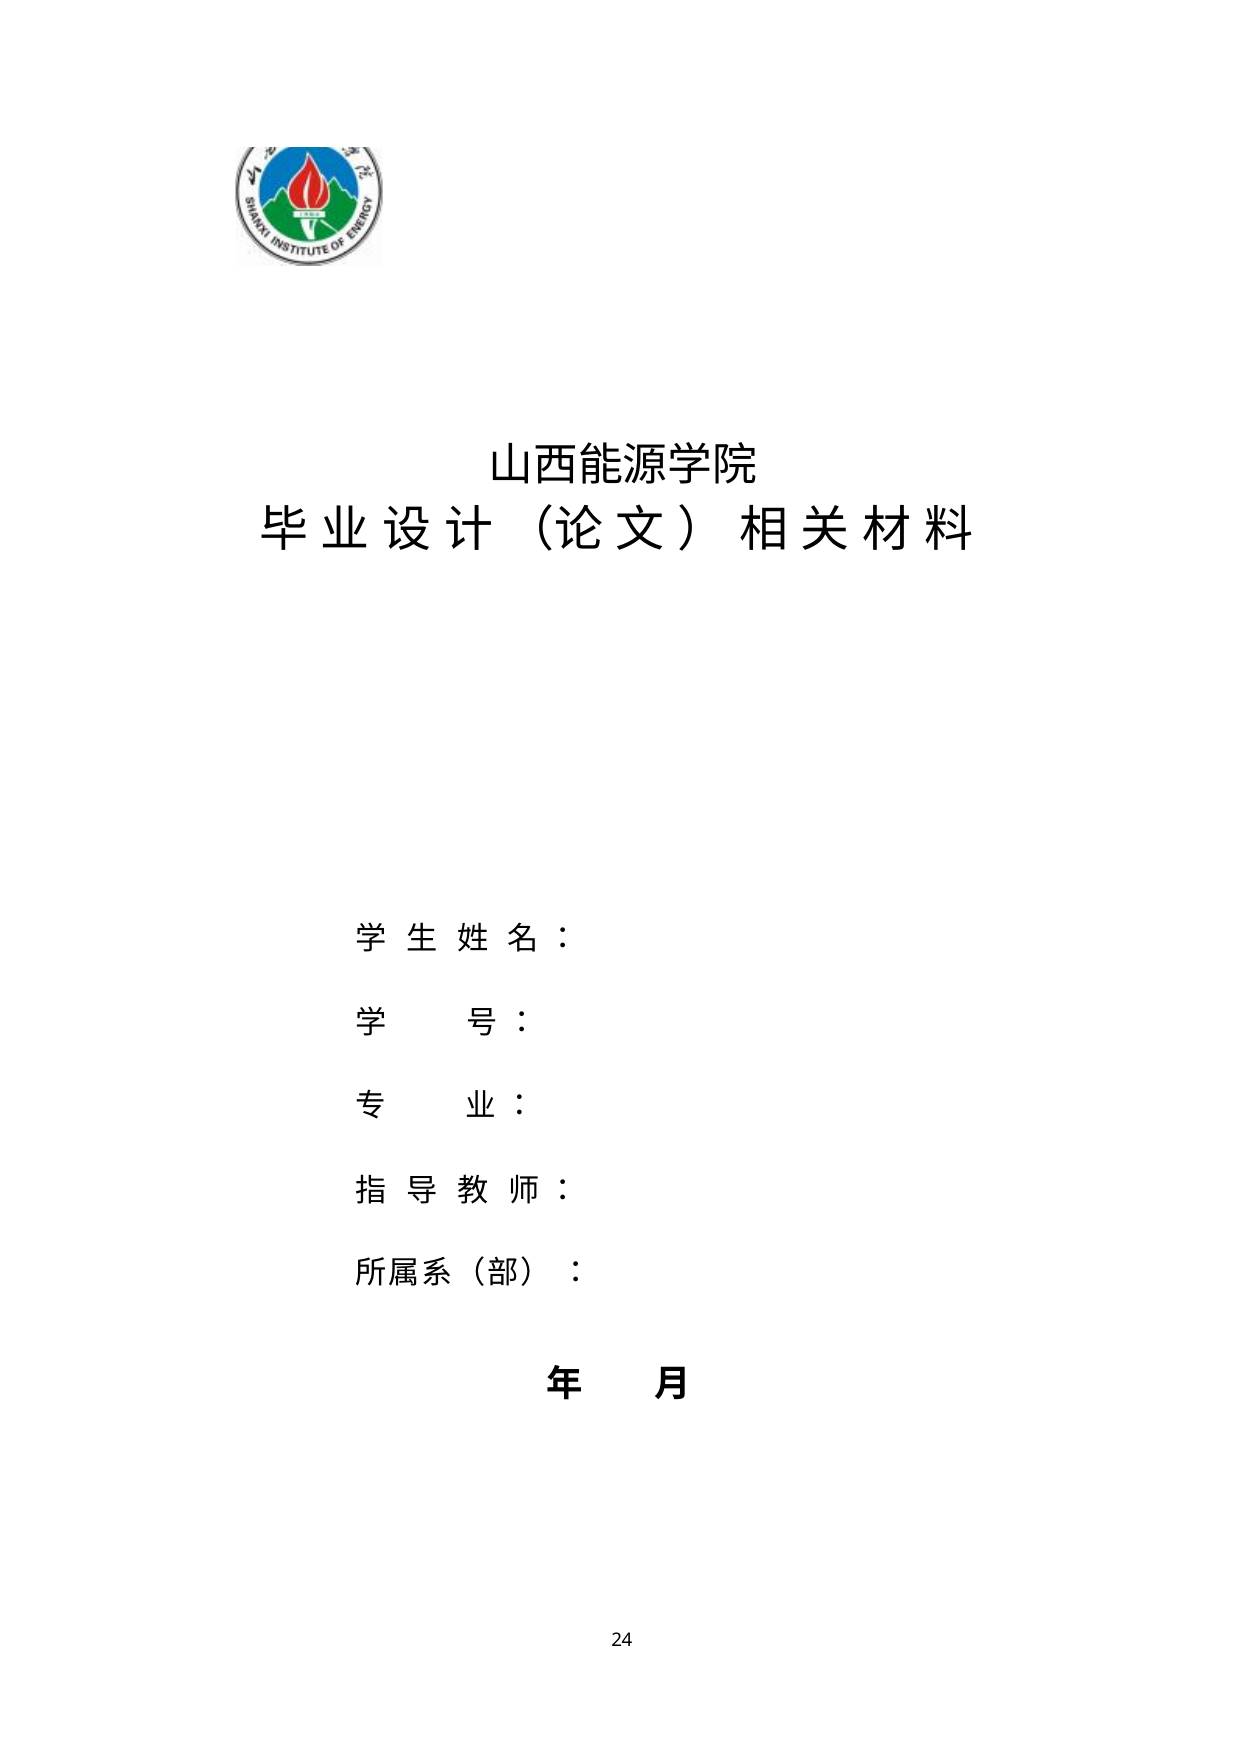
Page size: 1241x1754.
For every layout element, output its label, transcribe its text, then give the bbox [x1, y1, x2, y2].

text 指 导 教 师 ： [355, 1168, 1054, 1210]
text 毕 业 设 计 （论 文 ） 相 关 材 料 [259, 497, 1054, 559]
text 学 号 ： [355, 1002, 1054, 1041]
text 所属系（部） ： [355, 1253, 1054, 1292]
text 山西能源学院 [488, 435, 1054, 491]
text 学 生 姓 名 ： [355, 919, 1054, 958]
picture [235, 147, 383, 266]
text 年 月 [546, 1361, 1054, 1405]
text 专 业 ： [355, 1085, 1054, 1124]
